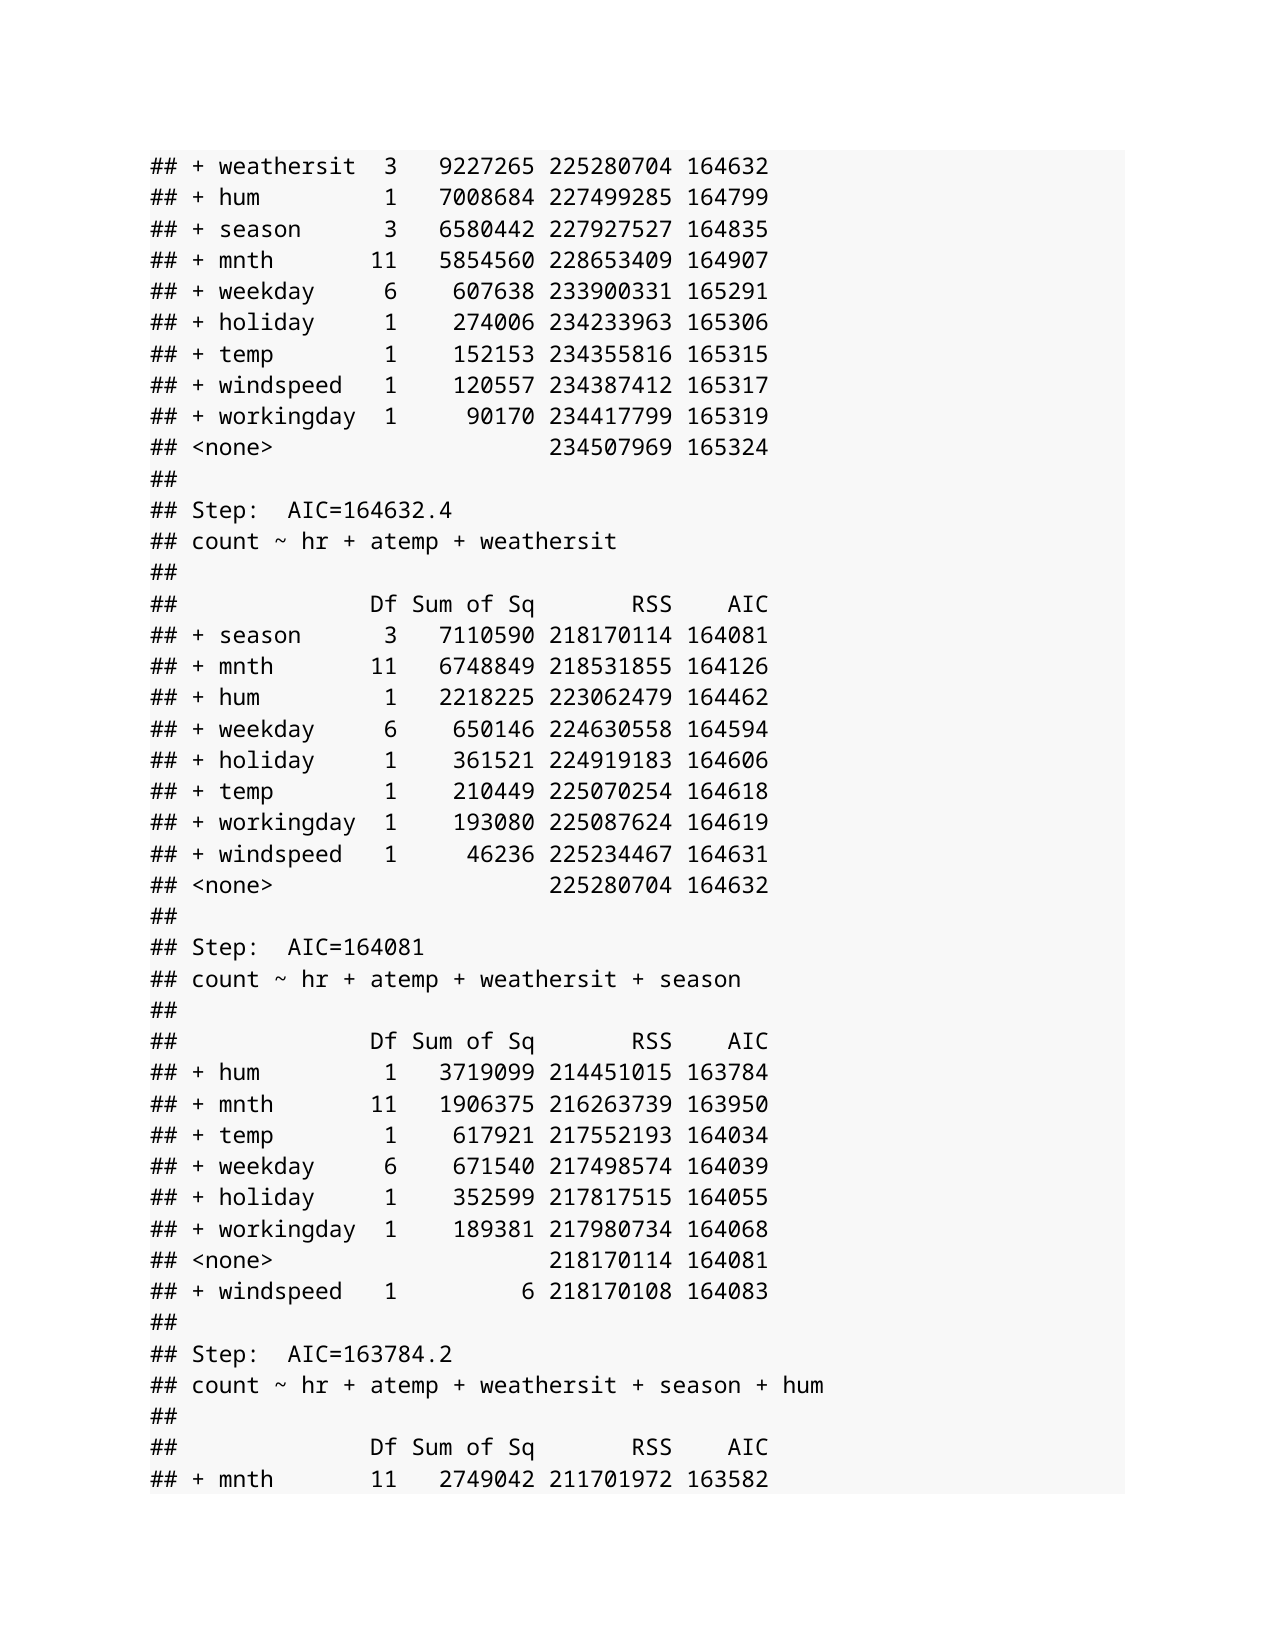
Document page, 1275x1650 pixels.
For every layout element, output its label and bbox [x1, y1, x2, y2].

text [150, 150, 1125, 1494]
